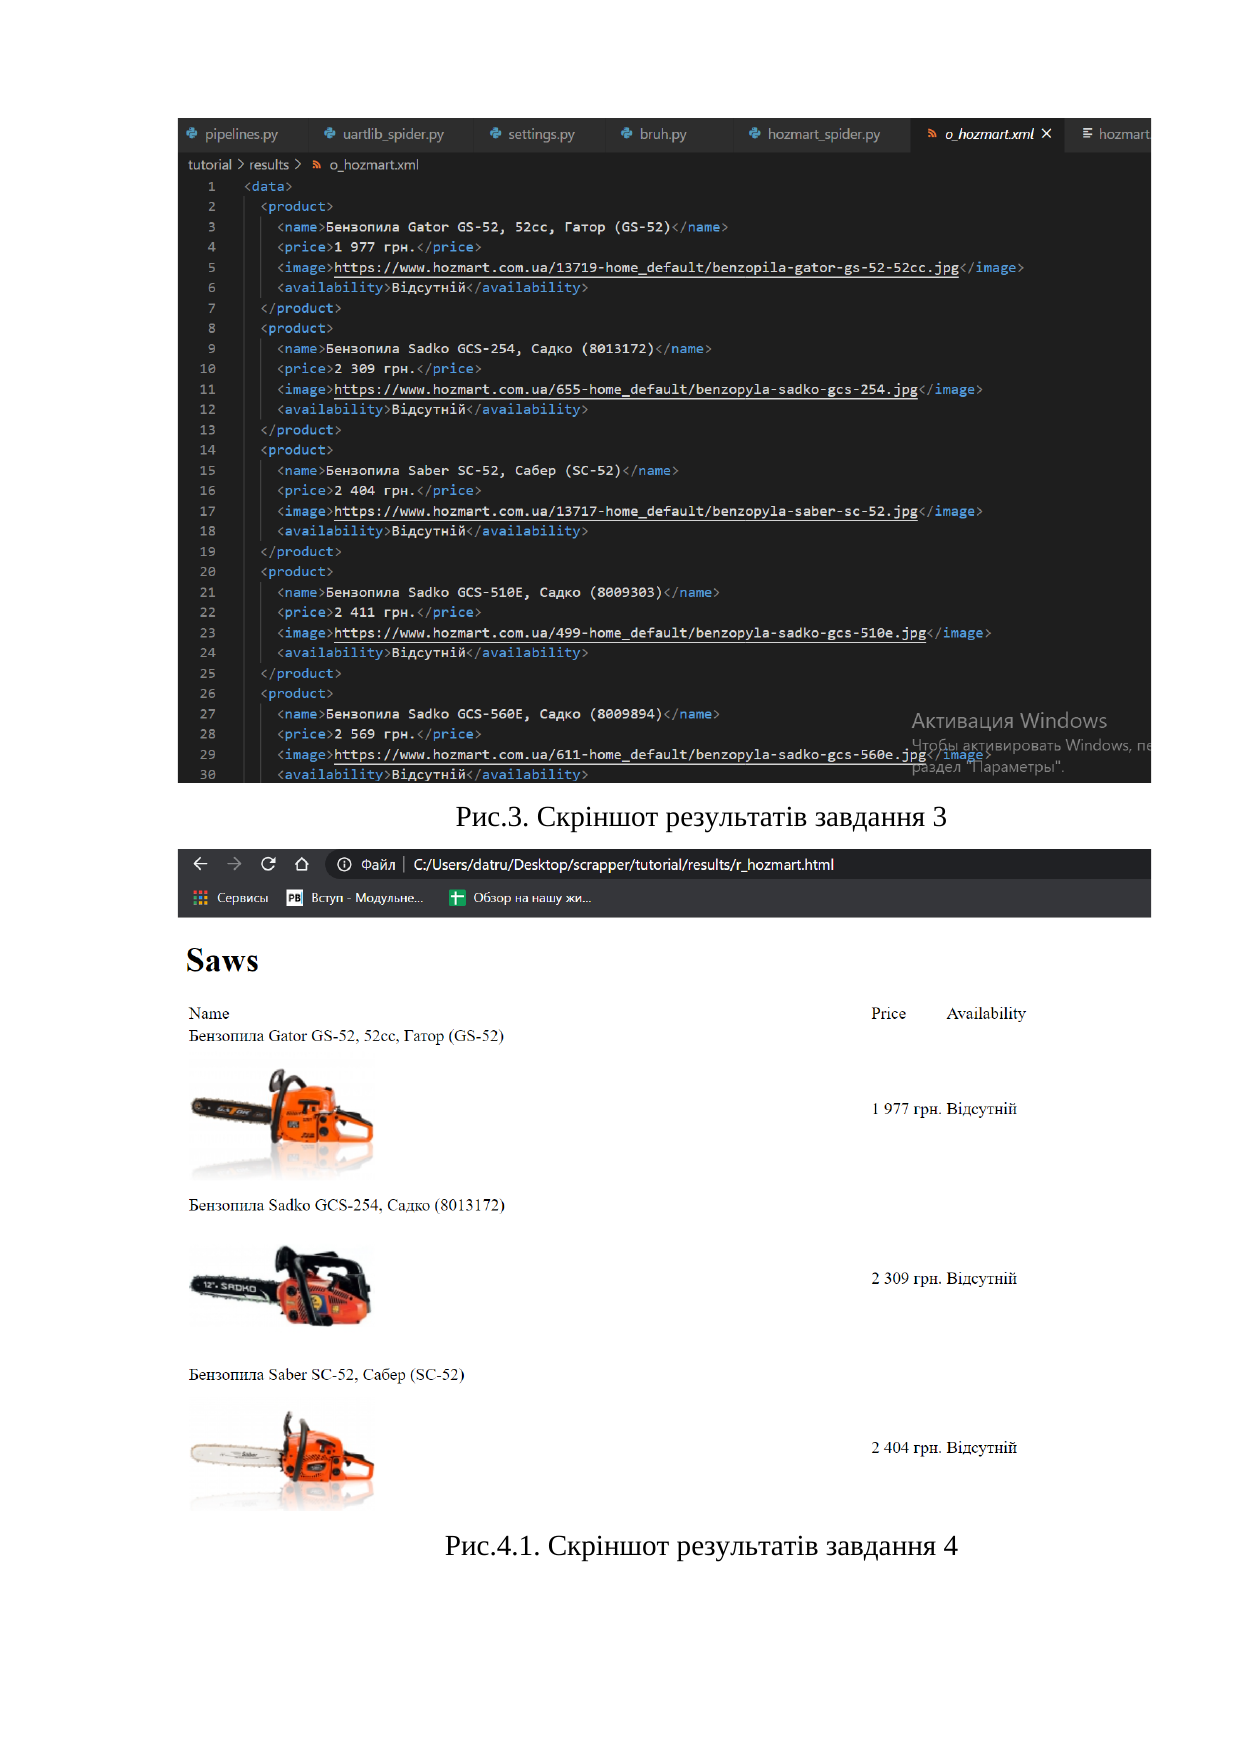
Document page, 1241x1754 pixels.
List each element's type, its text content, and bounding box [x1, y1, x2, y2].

picture [177, 849, 1152, 1511]
text Рис.4.1. Скріншот результатів завдання 4 [177, 1528, 1152, 1561]
picture [177, 118, 1152, 783]
text Рис.3. Скріншот результатів завдання 3 [177, 799, 1152, 833]
